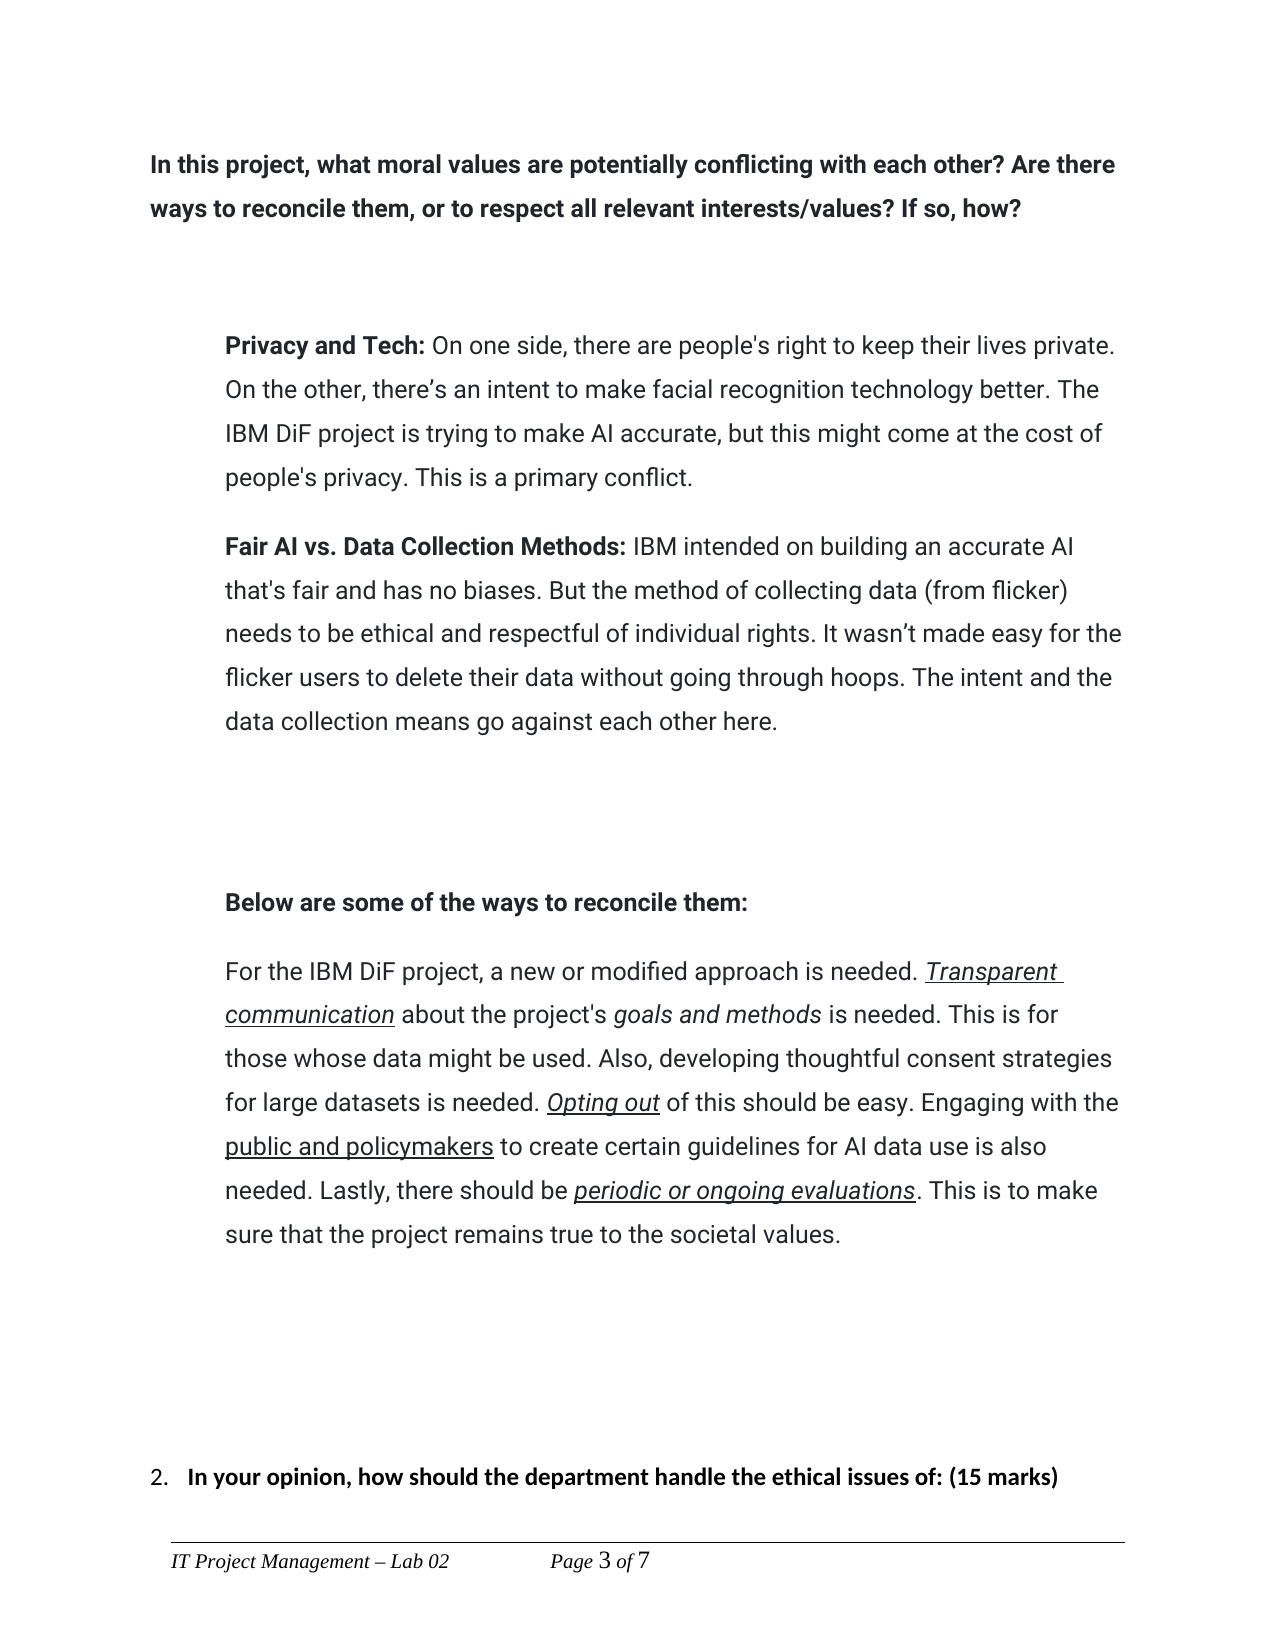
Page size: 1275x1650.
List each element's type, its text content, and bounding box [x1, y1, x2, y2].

text Below are some of the ways to reconcile them: [225, 888, 1125, 917]
text In this project, what moral values are potentially conflicting with each other? Are there ways to reconcile them, or to respect all relevant interests/values? If so, how? [150, 150, 1125, 223]
list In your opinion, how should the department handle the ethical issues of: (15 marks) [150, 1462, 1125, 1492]
text Fair AI vs. Data Collection Methods: IBM intended on building an accurate AI that's fair and has no biases. But the method of collecting data (from flicker) needs to be ethical and respectful of individual rights. It wasn’t made easy for the flicker users to delete their data without going through hoops. The intent and the data collection means go against each other here. [225, 532, 1125, 780]
text Privacy and Tech: On one side, there are people's right to keep their lives private. On the other, there’s an intent to make facial recognition technology better. The IBM DiF project is trying to make AI accurate, but this might come at the cost of people's privacy. This is a primary conflict. [225, 332, 1125, 492]
text For the IBM DiF project, a new or modified approach is needed. Transparent communication about the project's goals and methods is needed. This is for those whose data might be used. Also, developing thoughtful consent strategies for large datasets is needed. Opting out of this should be easy. Engaging with the public and policymakers to create certain guidelines for AI data use is also needed. Lastly, there should be periodic or ongoing evaluations. This is to make sure that the project remains true to the societal values. [225, 957, 1125, 1249]
